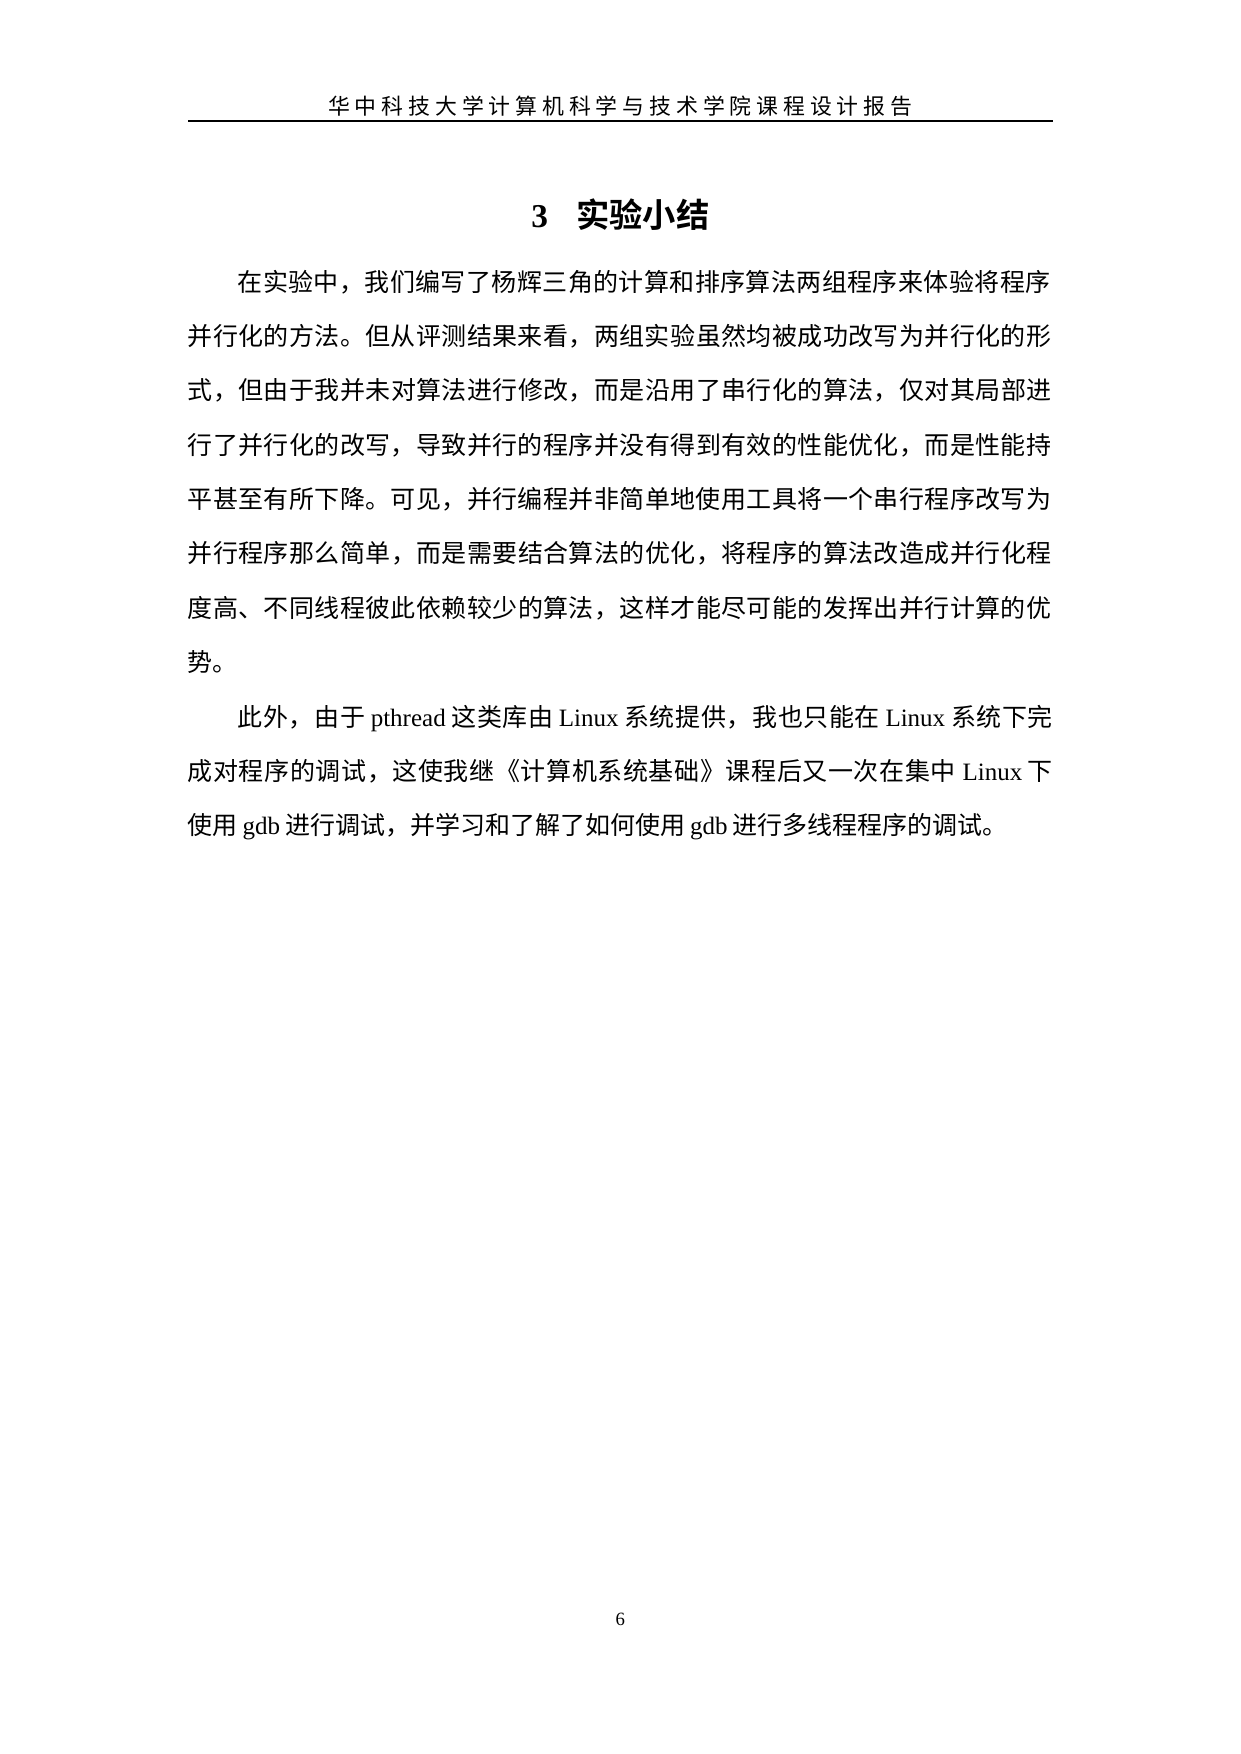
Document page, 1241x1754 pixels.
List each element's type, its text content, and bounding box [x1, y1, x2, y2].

text 在实验中，我们编写了杨辉三角的计算和排序算法两组程序来体验将程序并行化的方法。但从评测结果来看，两组实验虽然均被成功改写为并行化的形式，但由于我并未对算法进行修改，而是沿用了串行化的算法，仅对其局部进行了并行化的改写，导致并行的程序并没有得到有效的性能优化，而是性能持平甚至有所下降。可见，并行编程并非简单地使用工具将一个串行程序改写为并行程序那么简单，而是需要结合算法的优化，将程序的算法改造成并行化程度高、不同线程彼此依赖较少的算法，这样才能尽可能的发挥出并行计算的优势。 [187, 262, 1053, 679]
text 此外，由于pthread这类库由Linux系统提供，我也只能在Linux系统下完成对程序的调试，这使我继《计算机系统基础》课程后又一次在集中Linux下使用gdb进行调试，并学习和了解了如何使用gdb进行多线程程序的调试。 [187, 697, 1053, 842]
subtitle 实验小结 [187, 189, 1053, 237]
